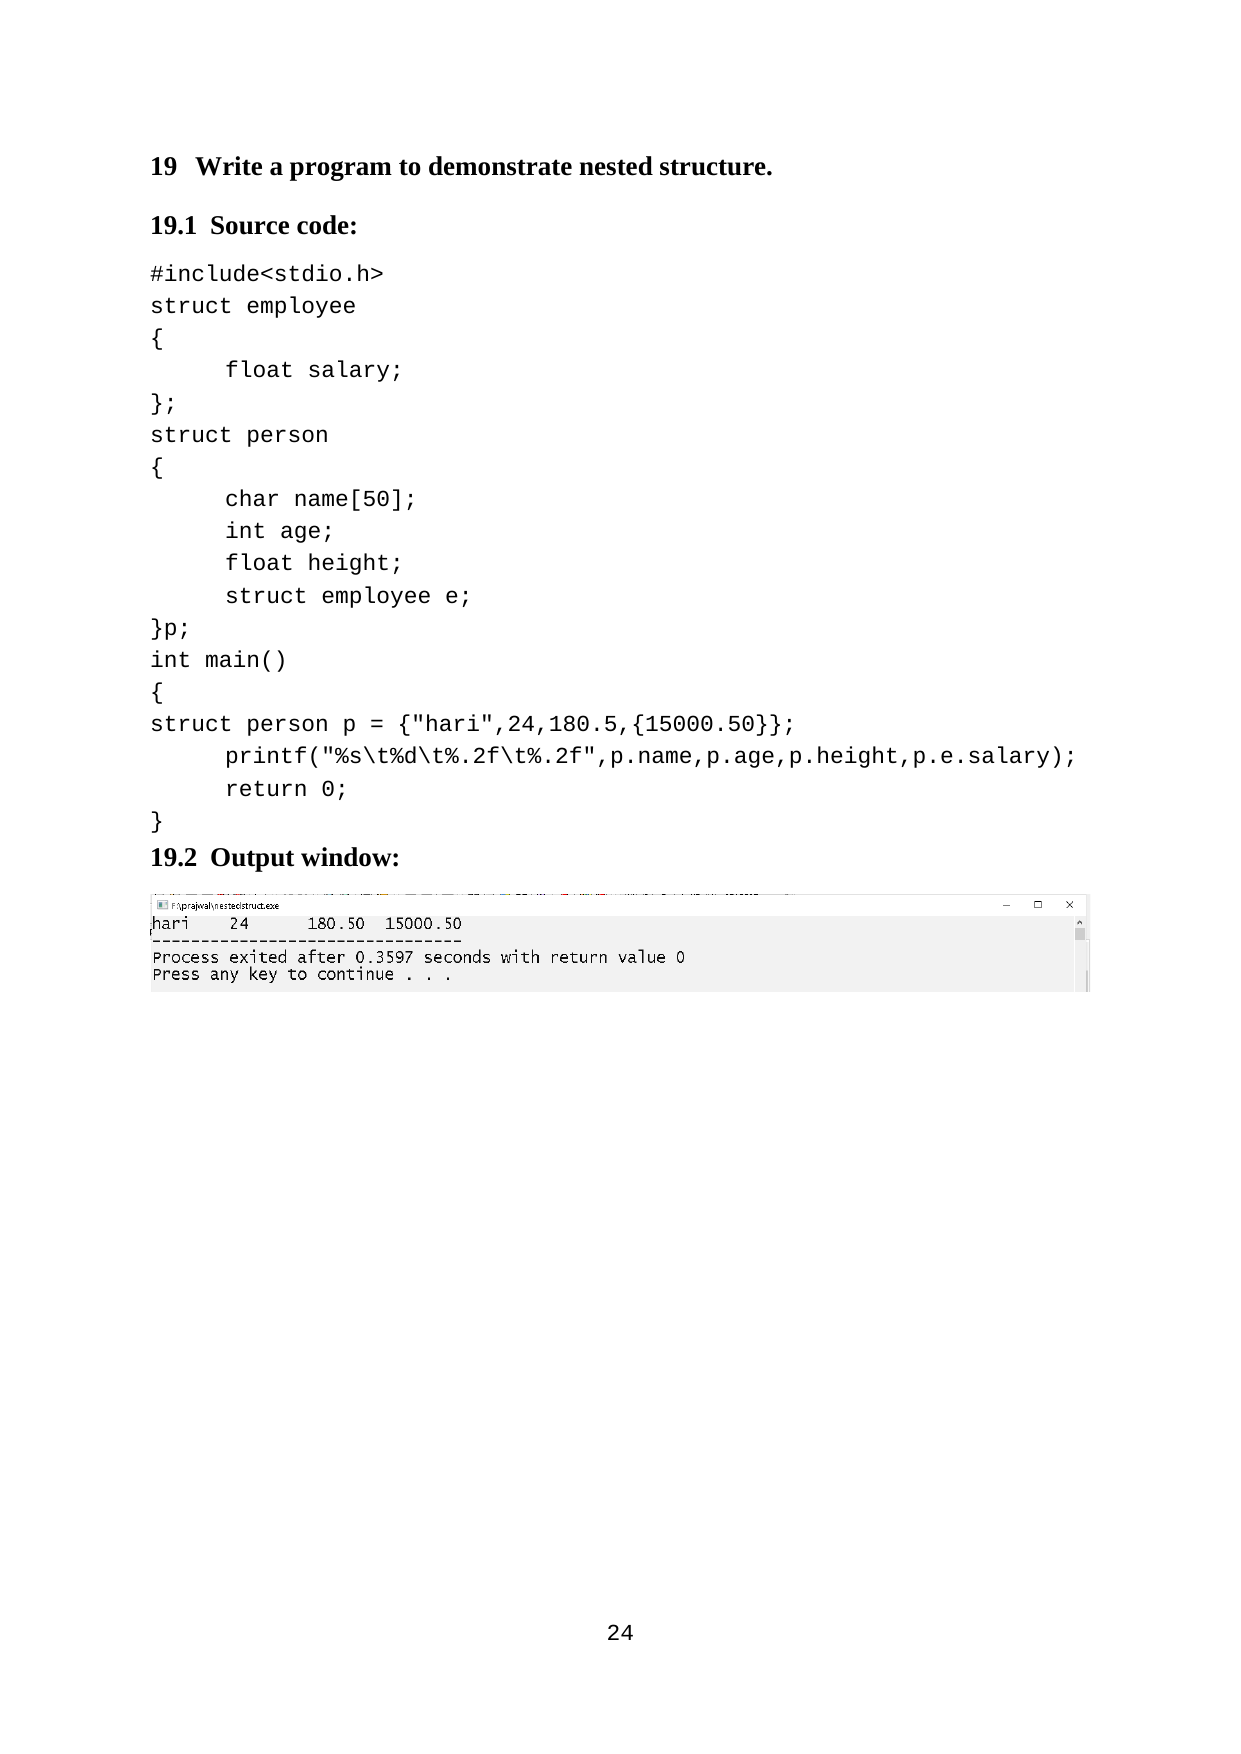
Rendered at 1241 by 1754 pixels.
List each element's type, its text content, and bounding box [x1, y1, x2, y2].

text }p; [150, 616, 1090, 642]
subtitle Source code: [150, 209, 1090, 240]
text #include<stdio.h> [150, 262, 1090, 288]
text struct employee e; [150, 584, 1090, 610]
subtitle Write a program to demonstrate nested structure. [150, 150, 1090, 181]
picture [150, 894, 1091, 992]
text { [150, 455, 1090, 481]
text struct person [150, 423, 1090, 449]
text { [150, 681, 1090, 706]
text printf("%s\t%d\t%.2f\t%.2f",p.name,p.age,p.height,p.e.salary); [150, 745, 1090, 771]
text }; [150, 391, 1090, 417]
text int age; [150, 519, 1090, 546]
subtitle Output window: [150, 841, 1090, 873]
text struct person p = {"hari",24,180.5,{15000.50}}; [150, 713, 1090, 739]
text { [150, 326, 1090, 352]
text int main() [150, 648, 1090, 674]
text float height; [150, 552, 1090, 578]
text } [150, 809, 1090, 835]
text return 0; [150, 777, 1090, 803]
text struct employee [150, 294, 1090, 320]
text char name[50]; [150, 487, 1090, 513]
text float salary; [150, 359, 1090, 384]
